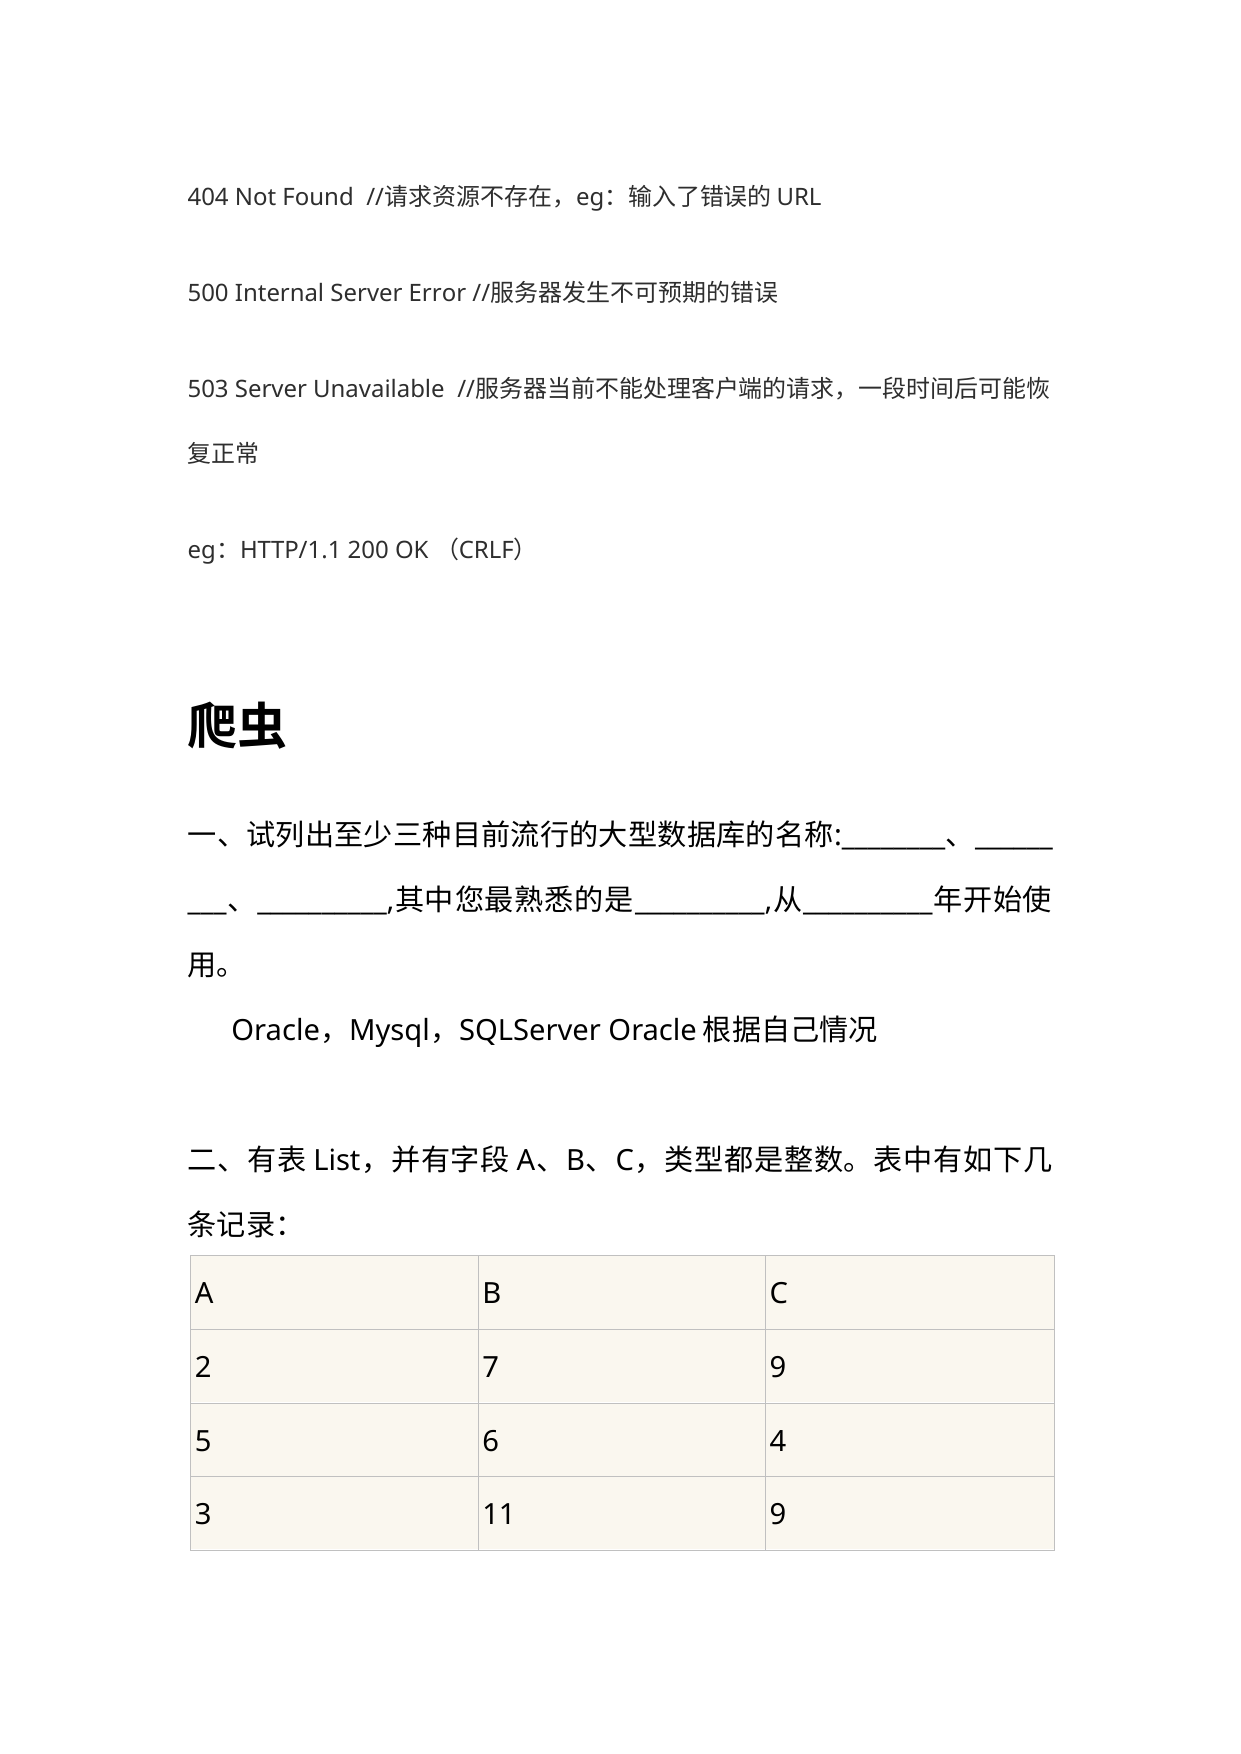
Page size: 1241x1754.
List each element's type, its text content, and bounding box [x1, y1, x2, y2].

text Oracle，Mysql，SQLServer Oracle根据自己情况 [231, 995, 1053, 1060]
table_header B [479, 1256, 765, 1329]
table_header C [766, 1256, 1054, 1329]
table_cell 5 [191, 1404, 478, 1476]
table_cell 2 [191, 1330, 478, 1402]
table_cell 7 [479, 1330, 765, 1402]
text 404 Not Found //请求资源不存在，eg：输入了错误的URL [187, 162, 1053, 227]
table_header A [191, 1256, 478, 1329]
table_cell 9 [766, 1477, 1054, 1549]
text 二、有表List，并有字段A、B、C，类型都是整数。表中有如下几条记录： [187, 1125, 1053, 1255]
text 一、试列出至少三种目前流行的大型数据库的名称:________、_________、__________,其中您最熟悉的是__________,从__________年开始使用。 [187, 800, 1053, 995]
table_cell 3 [191, 1477, 478, 1549]
text 500 Internal Server Error //服务器发生不可预期的错误 [187, 258, 1053, 323]
table_cell 11 [479, 1477, 765, 1549]
subtitle 爬虫 [187, 674, 1053, 771]
table_cell 6 [479, 1404, 765, 1476]
table_cell 9 [766, 1330, 1054, 1402]
text 503 Server Unavailable //服务器当前不能处理客户端的请求，一段时间后可能恢复正常 [187, 354, 1053, 484]
text eg：HTTP/1.1 200 OK （CRLF） [187, 516, 1053, 581]
table_cell 4 [766, 1404, 1054, 1476]
